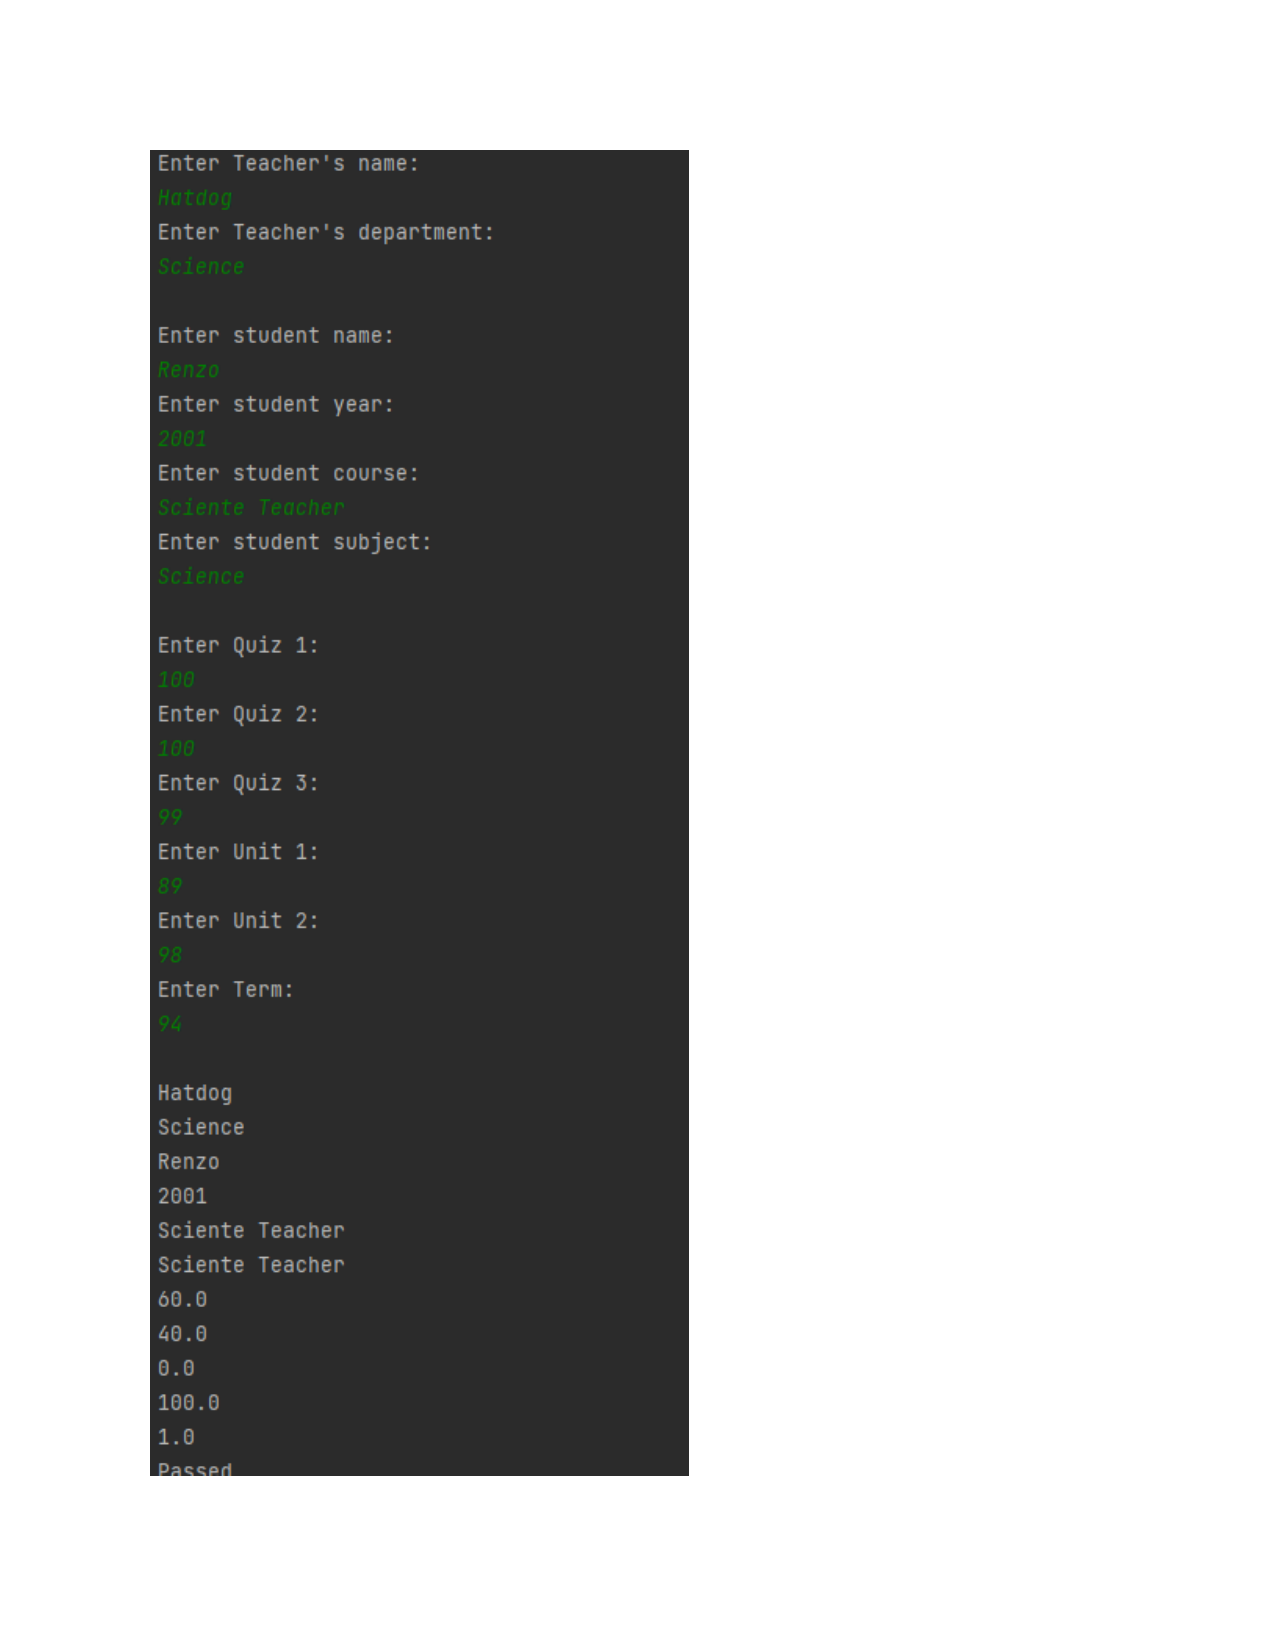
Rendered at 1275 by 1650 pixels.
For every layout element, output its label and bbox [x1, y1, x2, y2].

picture [150, 150, 689, 1476]
